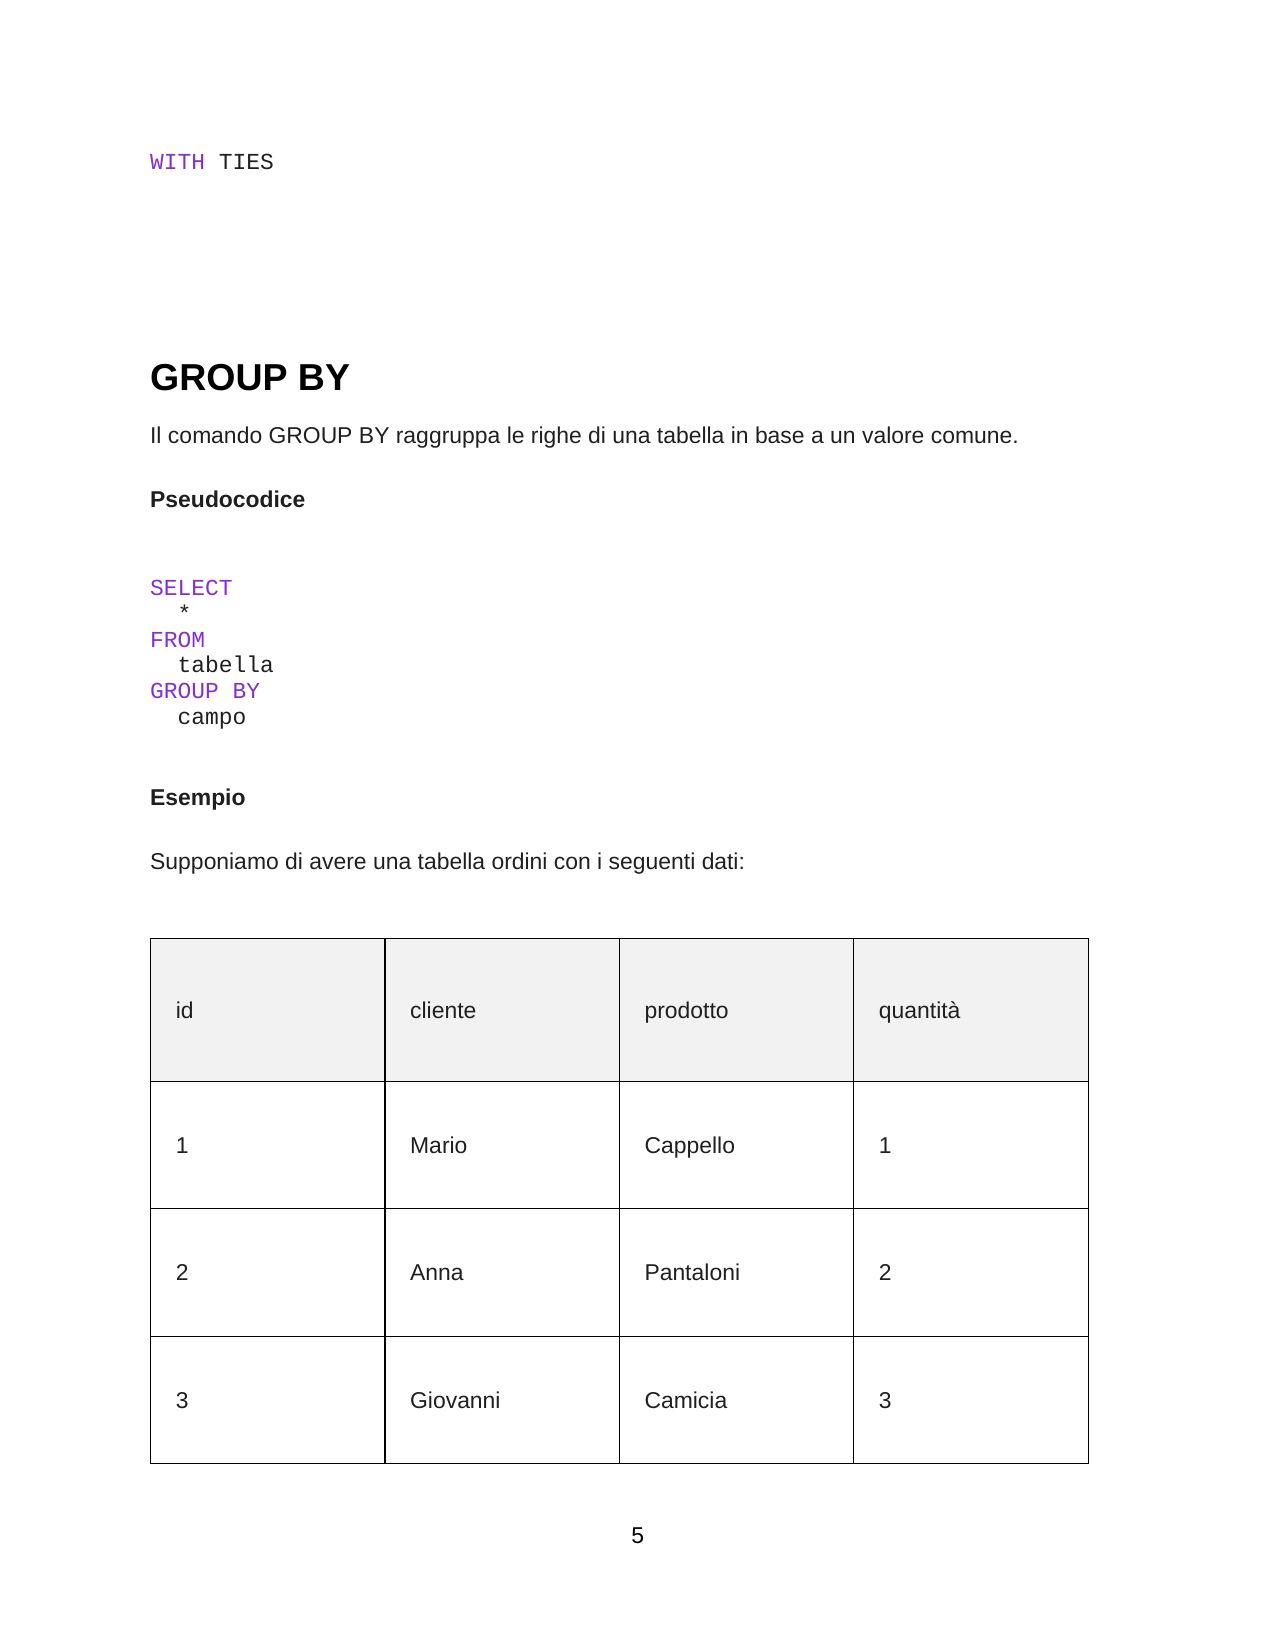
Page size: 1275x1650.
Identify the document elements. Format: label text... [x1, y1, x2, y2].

table_cell Giovanni [386, 1337, 619, 1463]
subtitle GROUP BY [150, 355, 1125, 398]
text Pseudocodice [150, 486, 1087, 512]
table_cell Camicia [620, 1337, 853, 1463]
table_header quantità [854, 939, 1088, 1081]
table_cell Cappello [620, 1082, 853, 1208]
text SELECT * FROM tabella GROUP BY campo [150, 576, 1087, 732]
table_cell 3 [854, 1337, 1088, 1463]
table_cell 2 [854, 1209, 1088, 1336]
table_cell Mario [386, 1082, 619, 1208]
table_cell 1 [854, 1082, 1088, 1208]
text Supponiamo di avere una tabella ordini con i seguenti dati: [150, 848, 1087, 874]
text Esempio [150, 784, 1087, 810]
table_cell 1 [151, 1082, 384, 1208]
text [150, 150, 1087, 202]
table_header cliente [386, 939, 619, 1081]
table_header id [151, 939, 384, 1081]
table_cell Pantaloni [620, 1209, 853, 1336]
table_header prodotto [620, 939, 853, 1081]
table_cell Anna [386, 1209, 619, 1336]
text Il comando GROUP BY raggruppa le righe di una tabella in base a un valore comune. [150, 422, 1087, 448]
table_cell 2 [151, 1209, 384, 1336]
table_cell 3 [151, 1337, 384, 1463]
